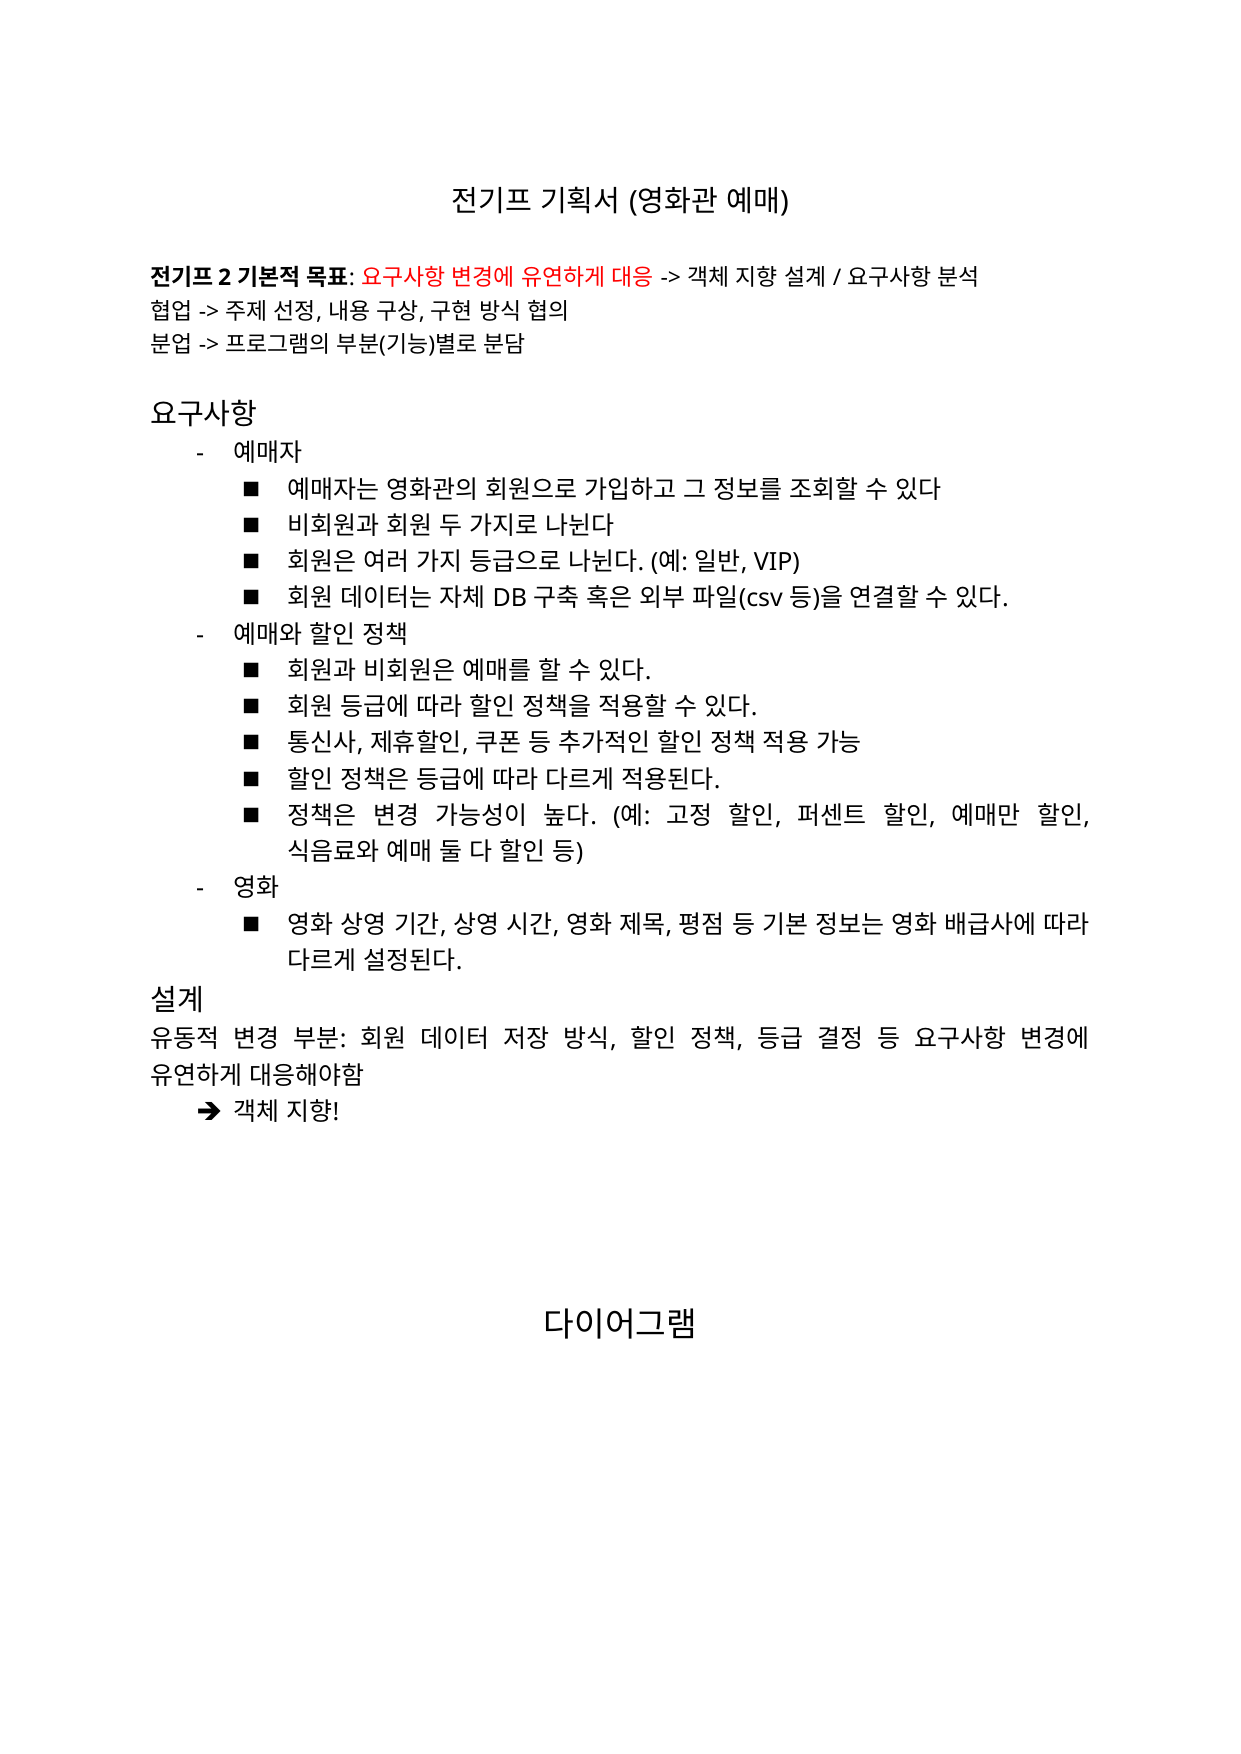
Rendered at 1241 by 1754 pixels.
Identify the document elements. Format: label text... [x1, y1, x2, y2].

list 영화 [196, 868, 1090, 904]
list 정책은 변경 가능성이 높다. (예: 고정 할인, 퍼센트 할인, 예매만 할인, 식음료와 예매 둘 다 할인 등) [242, 795, 1090, 868]
text 분업 -> 프로그램의 부분(기능)별로 분담 [150, 326, 1090, 359]
text 요구사항 [150, 391, 1090, 433]
text 전기프 기획서 (영화관 예매) [150, 177, 1090, 219]
list 회원 등급에 따라 할인 정책을 적용할 수 있다. [242, 687, 1090, 723]
list 영화 상영 기간, 상영 시간, 영화 제목, 평점 등 기본 정보는 영화 배급사에 따라 다르게 설정된다. [242, 904, 1090, 977]
text 협업 -> 주제 선정, 내용 구상, 구현 방식 협의 [150, 293, 1090, 326]
list 예매자 [196, 433, 1090, 469]
text 전기프2 기본적 목표: 요구사항 변경에 유연하게 대응 -> 객체 지향 설계 / 요구사항 분석 [150, 259, 1090, 293]
text 다이어그램 [150, 1298, 1090, 1346]
list 회원 데이터는 자체 DB 구축 혹은 외부 파일(csv 등)을 연결할 수 있다. [242, 578, 1090, 614]
list 할인 정책은 등급에 따라 다르게 적용된다. [242, 759, 1090, 795]
text 유동적 변경 부분: 회원 데이터 저장 방식, 할인 정책, 등급 결정 등 요구사항 변경에 유연하게 대응해야함 [150, 1019, 1090, 1091]
text 설계 [150, 977, 1090, 1019]
list 통신사, 제휴할인, 쿠폰 등 추가적인 할인 정책 적용 가능 [242, 723, 1090, 759]
list 회원과 비회원은 예매를 할 수 있다. [242, 650, 1090, 687]
list 예매자는 영화관의 회원으로 가입하고 그 정보를 조회할 수 있다 [242, 469, 1090, 505]
list 회원은 여러 가지 등급으로 나뉜다. (예: 일반, VIP) [242, 542, 1090, 578]
list 비회원과 회원 두 가지로 나뉜다 [242, 505, 1090, 542]
list 객체 지향! [196, 1091, 1090, 1128]
list 예매와 할인 정책 [196, 614, 1090, 650]
